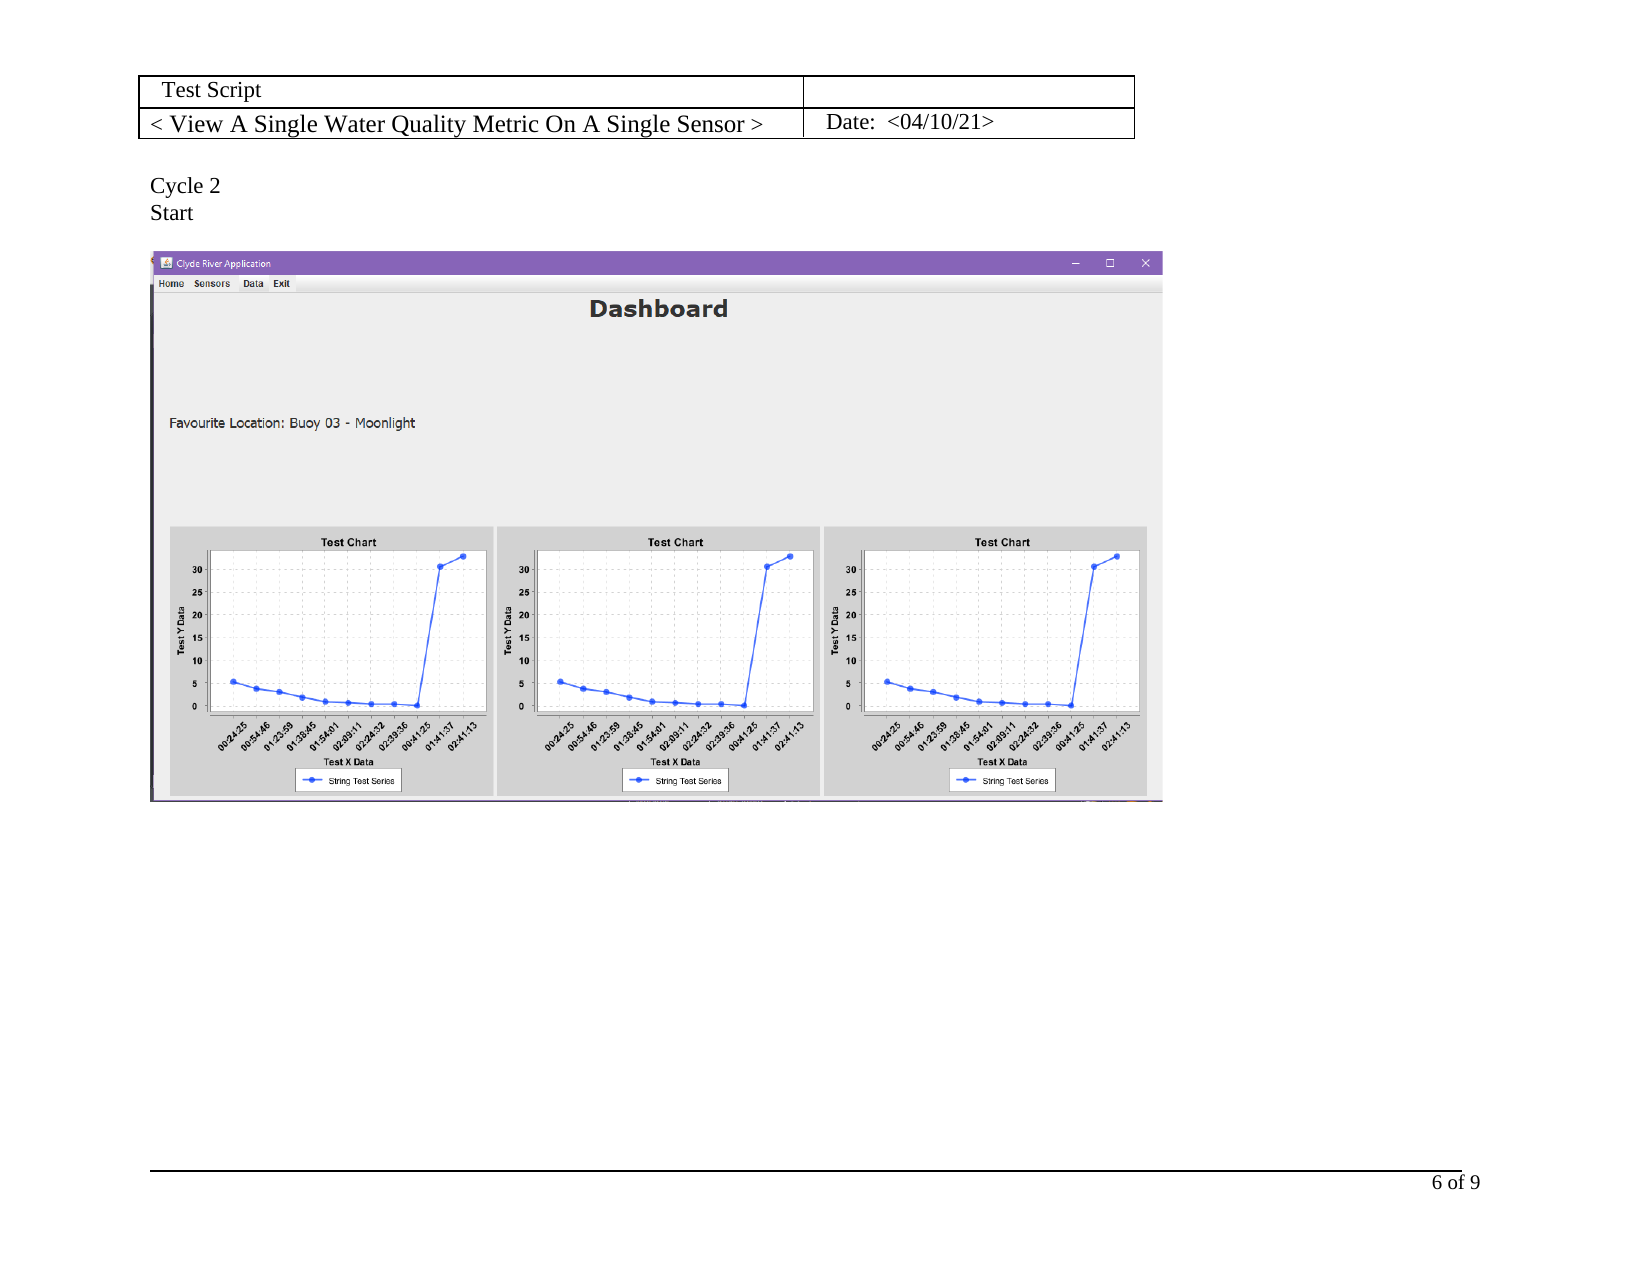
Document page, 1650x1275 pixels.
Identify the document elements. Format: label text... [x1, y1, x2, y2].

picture [150, 251, 1163, 802]
text Cycle 2 [150, 172, 1500, 199]
text Start [150, 199, 1500, 225]
